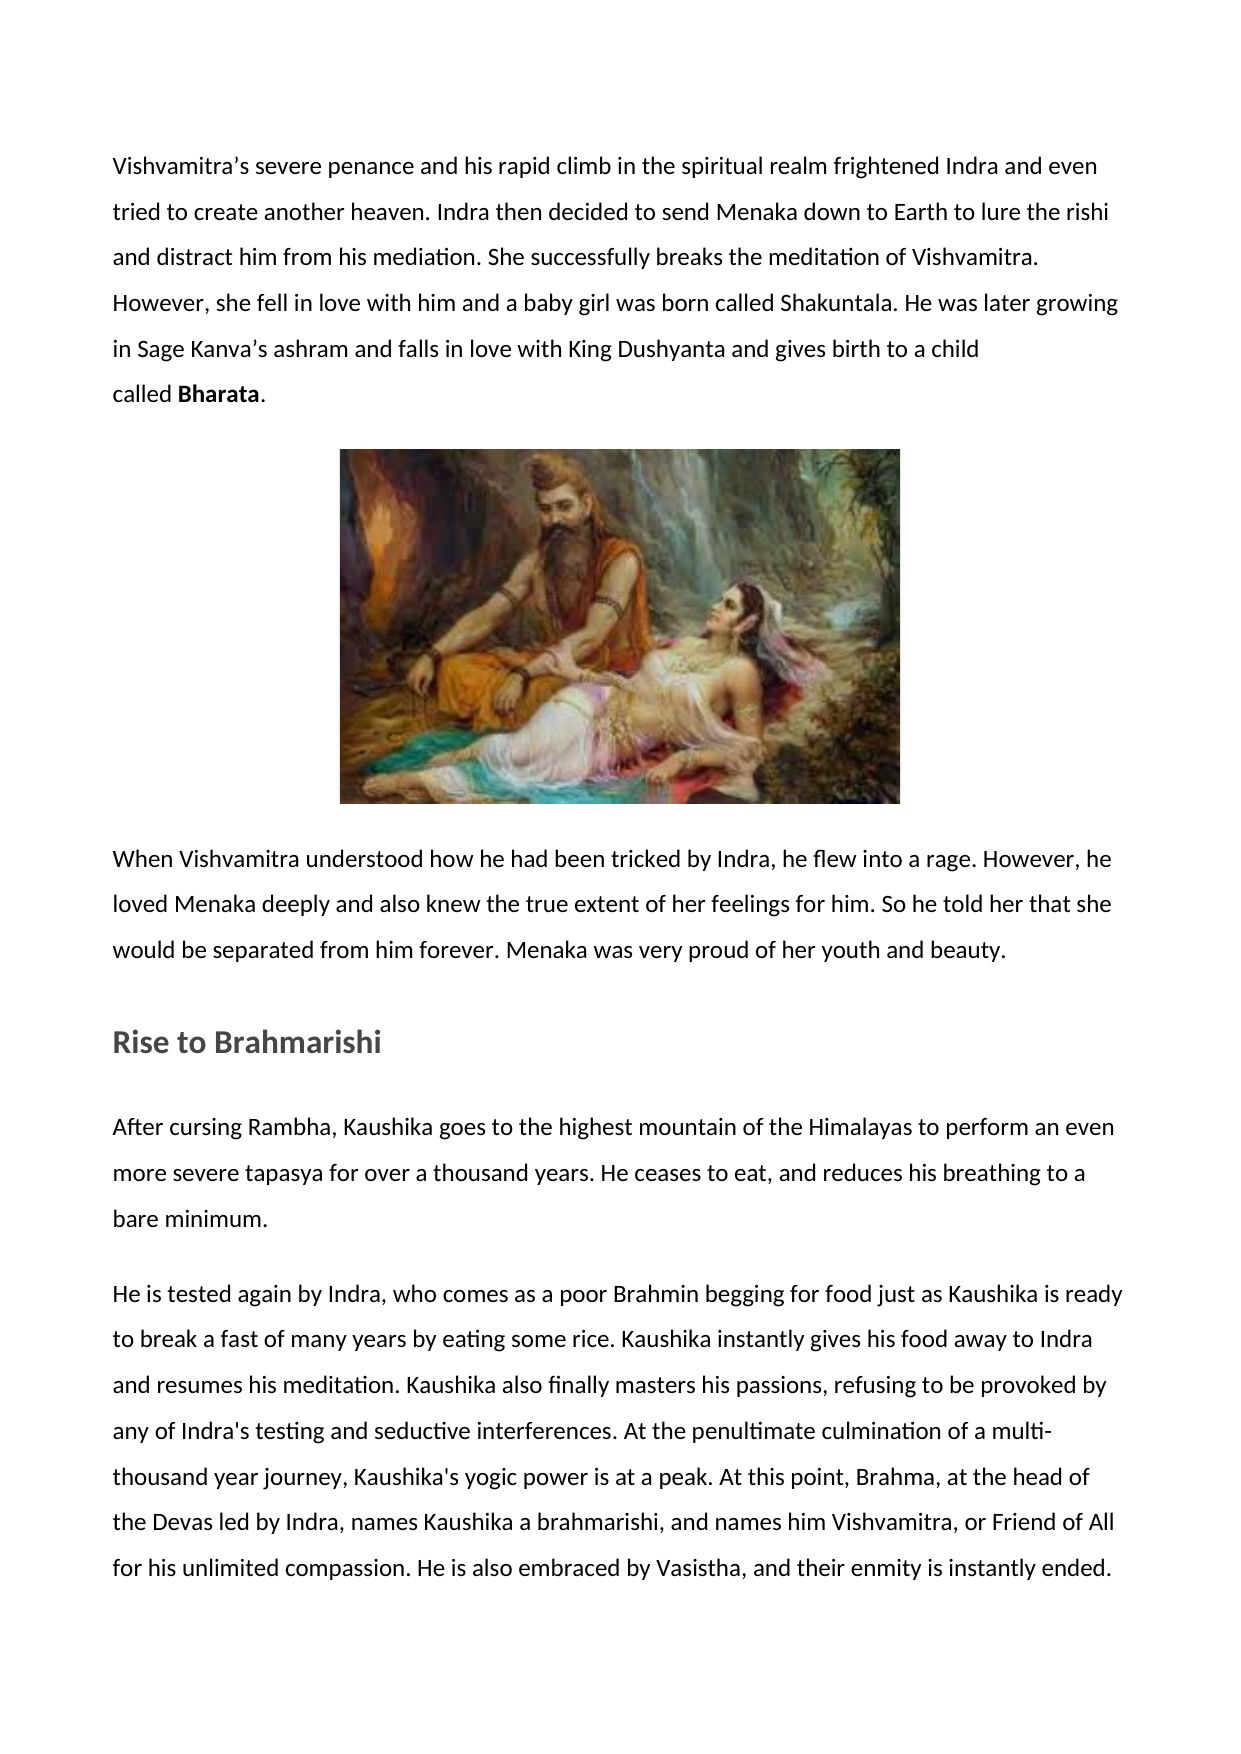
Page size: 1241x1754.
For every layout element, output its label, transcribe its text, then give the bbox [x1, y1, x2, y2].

text After cursing Rambha, Kaushika goes to the highest mountain of the Himalayas to perform an even more severe tapasya for over a thousand years. He ceases to eat, and reduces his breathing to a bare minimum. [112, 1112, 1128, 1233]
text When Vishvamitra understood how he had been tricked by Indra, he flew into a rage. However, he loved Menaka deeply and also knew the true extent of her feelings for him. So he told her that she would be separated from him forever. Menaka was very proud of her youth and beauty. [112, 843, 1128, 965]
picture [339, 449, 901, 804]
text He is tested again by Indra, who comes as a poor Brahmin begging for food just as Kaushika is ready to break a fast of many years by eating some rice. Kaushika instantly gives his food away to Indra and resumes his meditation. Kaushika also finally masters his passions, refusing to be provoked by any of Indra's testing and seductive interferences. At the penultimate culmination of a multi-thousand year journey, Kaushika's yogic power is at a peak. At this point, Brahma, at the head of the Devas led by Indra, names Kaushika a brahmarishi, and names him Vishvamitra, or Friend of All for his unlimited compassion. He is also embraced by Vasistha, and their enmity is instantly ended. [112, 1278, 1128, 1583]
text Vishvamitra’s severe penance and his rapid climb in the spiritual realm frightened Indra and even tried to create another heaven. Indra then decided to send Menaka down to Earth to lure the rishi and distract him from his mediation. She successfully breaks the meditation of Vishvamitra. However, she fell in love with him and a baby girl was born called Shakuntala. He was later growing in Sage Kanva’s ashram and falls in love with King Dushyanta and gives birth to a child called Bharata. [112, 150, 1128, 409]
text Rise to Brahmarishi [112, 1021, 1128, 1062]
